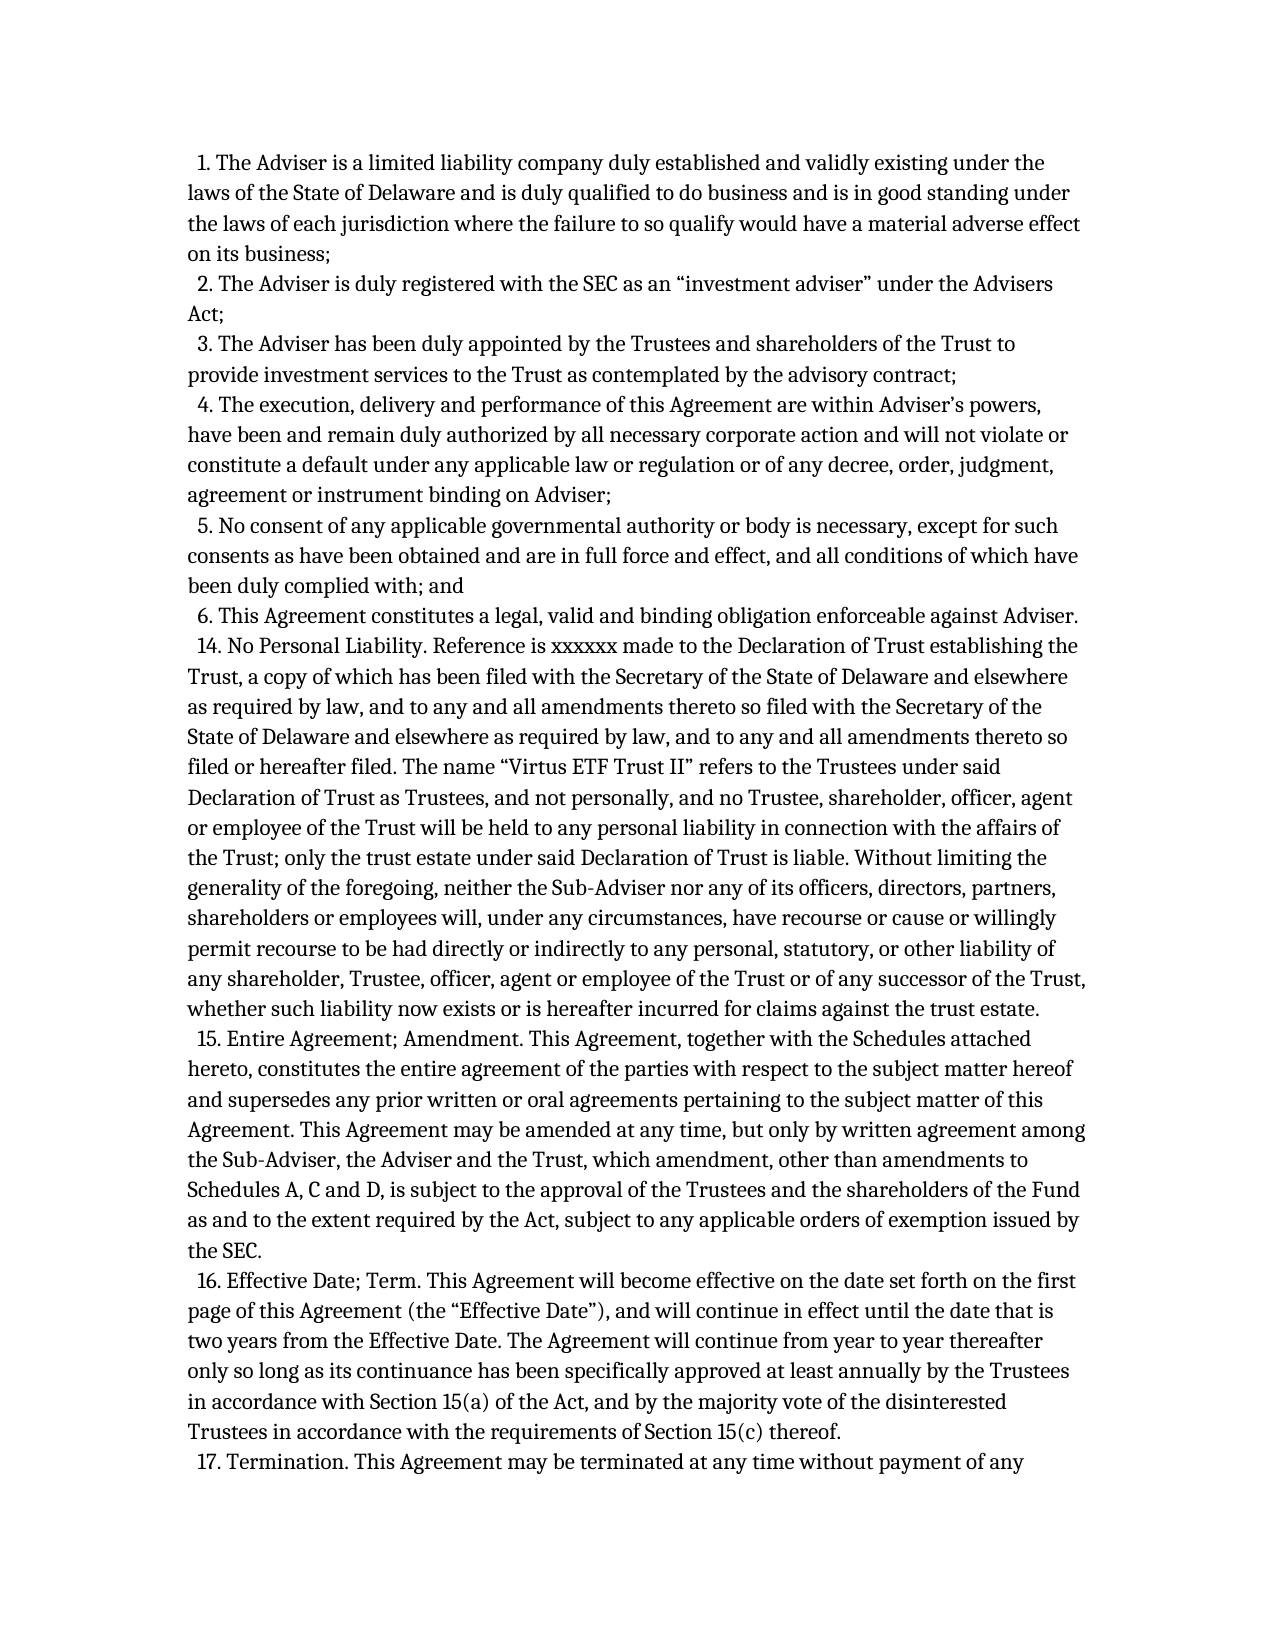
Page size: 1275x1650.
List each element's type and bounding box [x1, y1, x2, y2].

text [187, 150, 1087, 1475]
